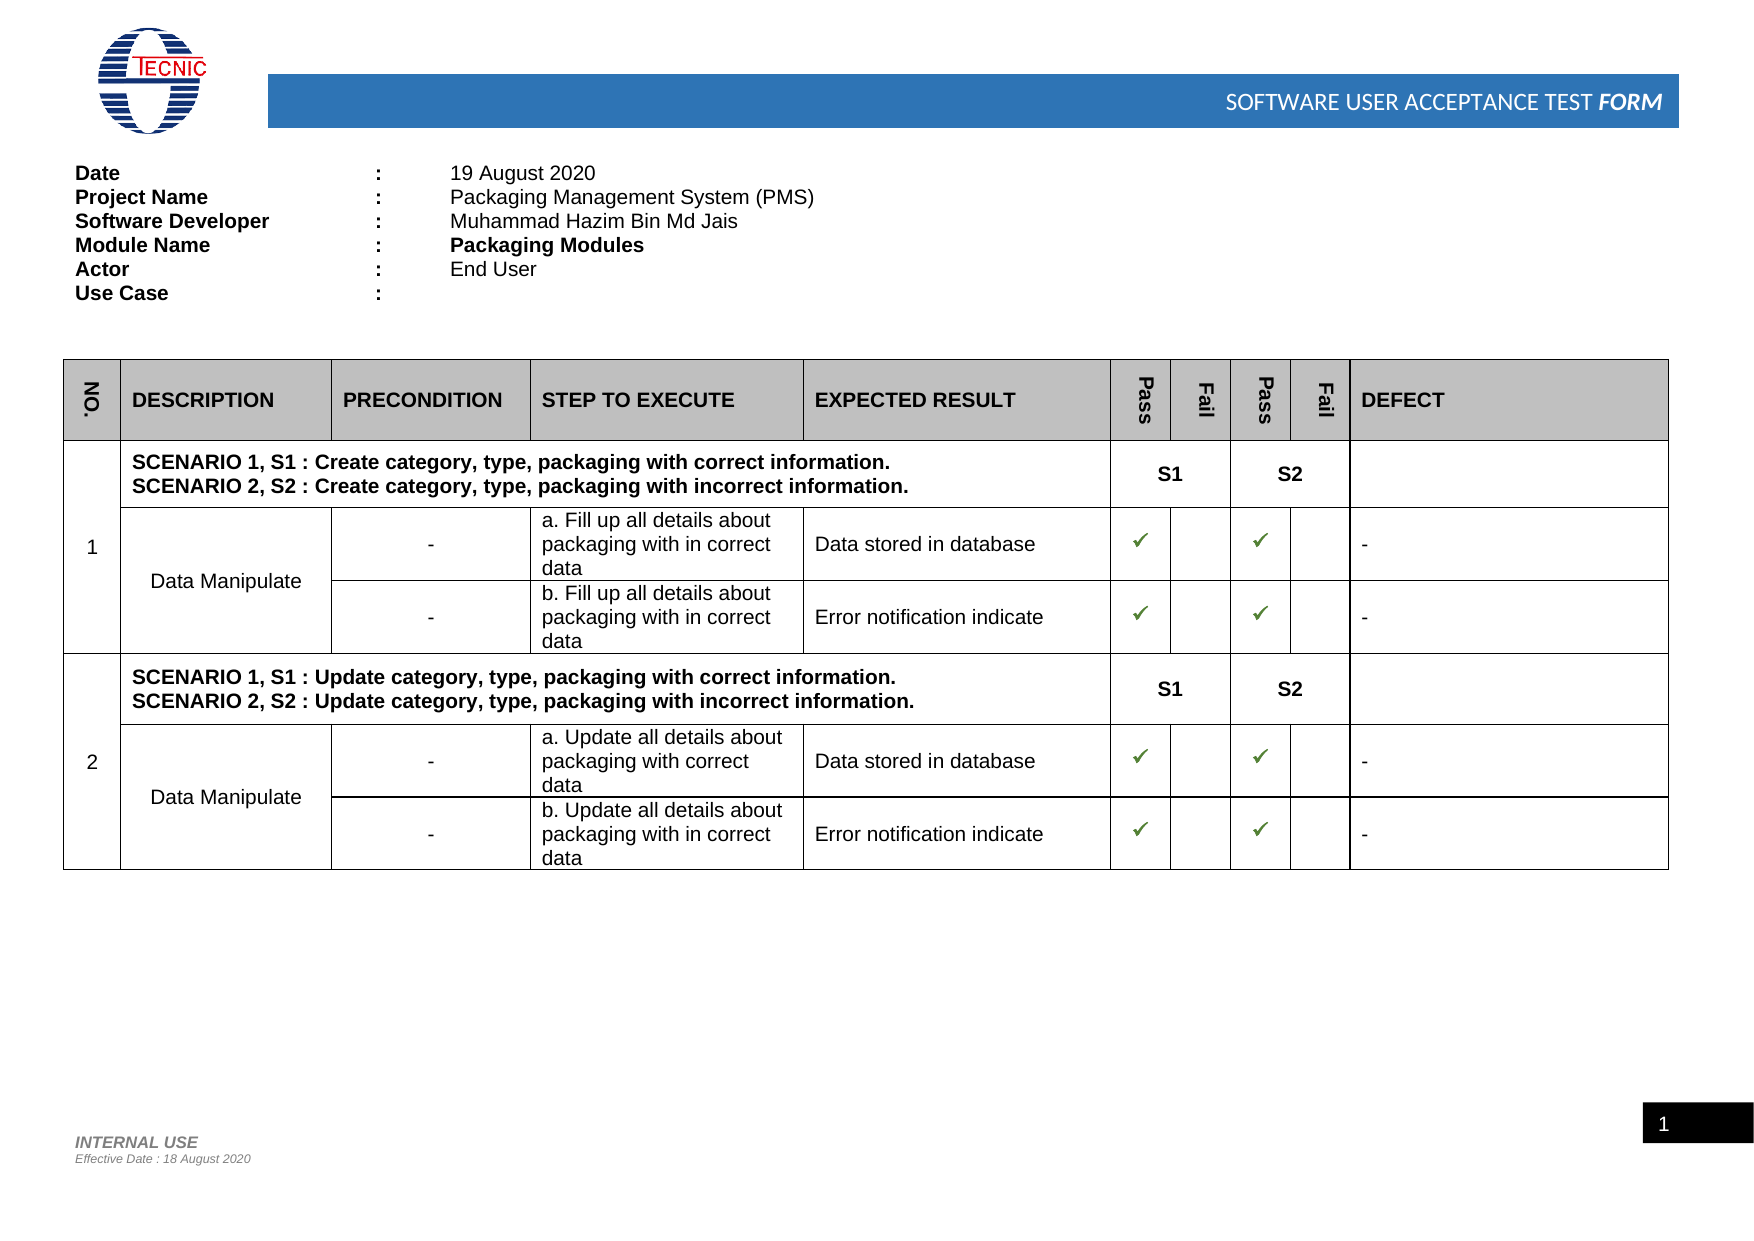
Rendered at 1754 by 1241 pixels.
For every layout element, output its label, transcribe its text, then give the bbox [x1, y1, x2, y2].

table_cell Data stored in database [804, 508, 1110, 580]
table_cell Data Manipulate [121, 508, 331, 653]
table_cell - [1351, 581, 1668, 653]
table_cell 1 [64, 441, 120, 653]
table_header DESCRIPTION [121, 360, 331, 440]
table_cell - [1351, 725, 1668, 796]
table_header PRECONDITION [332, 360, 530, 440]
table_cell - [332, 798, 530, 869]
text Software Developer : Muhammad Hazim Bin Md Jais [75, 208, 1679, 232]
table_cell - [332, 725, 530, 796]
table_cell a. Fill up all details about packaging with in correct data [531, 508, 803, 580]
table_cell [1351, 441, 1668, 507]
table_header EXPECTED RESULT [804, 360, 1110, 440]
table_header Fail [1171, 360, 1230, 440]
table_header Pass [1231, 360, 1290, 440]
table_cell - [332, 508, 530, 580]
table_header Fail [1291, 360, 1349, 440]
table_cell 2 [64, 654, 120, 869]
text Actor : End User [75, 256, 1679, 280]
table_header STEP TO EXECUTE [531, 360, 803, 440]
table_cell - [332, 581, 530, 653]
table_cell [1171, 508, 1230, 580]
text Date : 19 August 2020 [75, 161, 1679, 184]
table_cell [1231, 725, 1290, 796]
table_cell b. Update all details about packaging with in correct data [531, 798, 803, 869]
table_cell [1291, 508, 1349, 580]
table_cell [1291, 798, 1349, 869]
table_cell [1111, 725, 1170, 796]
table_header DEFECT [1351, 360, 1668, 440]
table_cell S1 [1111, 654, 1230, 723]
table_header Pass [1111, 360, 1170, 440]
table_cell S1 [1111, 441, 1230, 507]
table_cell [1171, 581, 1230, 653]
table_cell a. Update all details about packaging with correct data [531, 725, 803, 796]
picture [87, 21, 212, 143]
table_cell SCENARIO 1, S1 : Update category, type, packaging with correct information. SCENARIO 2, S2 : Update category, type, packaging with incorrect information. [121, 654, 1110, 723]
table_cell b. Fill up all details about packaging with in correct data [531, 581, 803, 653]
table_cell [1291, 725, 1349, 796]
table_cell [1111, 581, 1170, 653]
table_cell [1231, 581, 1290, 653]
table_cell [1231, 798, 1290, 869]
table_cell - [1351, 508, 1668, 580]
text Use Case : [75, 280, 1679, 304]
table_cell - [1351, 798, 1668, 869]
table_cell [1291, 581, 1349, 653]
table_cell Error notification indicate [804, 581, 1110, 653]
table_header NO. [64, 360, 120, 440]
text Module Name : Packaging Modules [75, 232, 1679, 256]
text Project Name : Packaging Management System (PMS) [75, 184, 1679, 208]
table_cell Data Manipulate [121, 725, 331, 869]
table_cell Error notification indicate [804, 798, 1110, 869]
table_cell S2 [1231, 441, 1349, 507]
table_cell [1111, 508, 1170, 580]
table_cell Data stored in database [804, 725, 1110, 796]
table_cell [1111, 798, 1170, 869]
table_cell [1351, 654, 1668, 723]
table_cell SCENARIO 1, S1 : Create category, type, packaging with correct information. SCENARIO 2, S2 : Create category, type, packaging with incorrect information. [121, 441, 1110, 507]
table_cell S2 [1231, 654, 1349, 723]
table_cell [1171, 798, 1230, 869]
table_cell [1171, 725, 1230, 796]
table_cell [1231, 508, 1290, 580]
